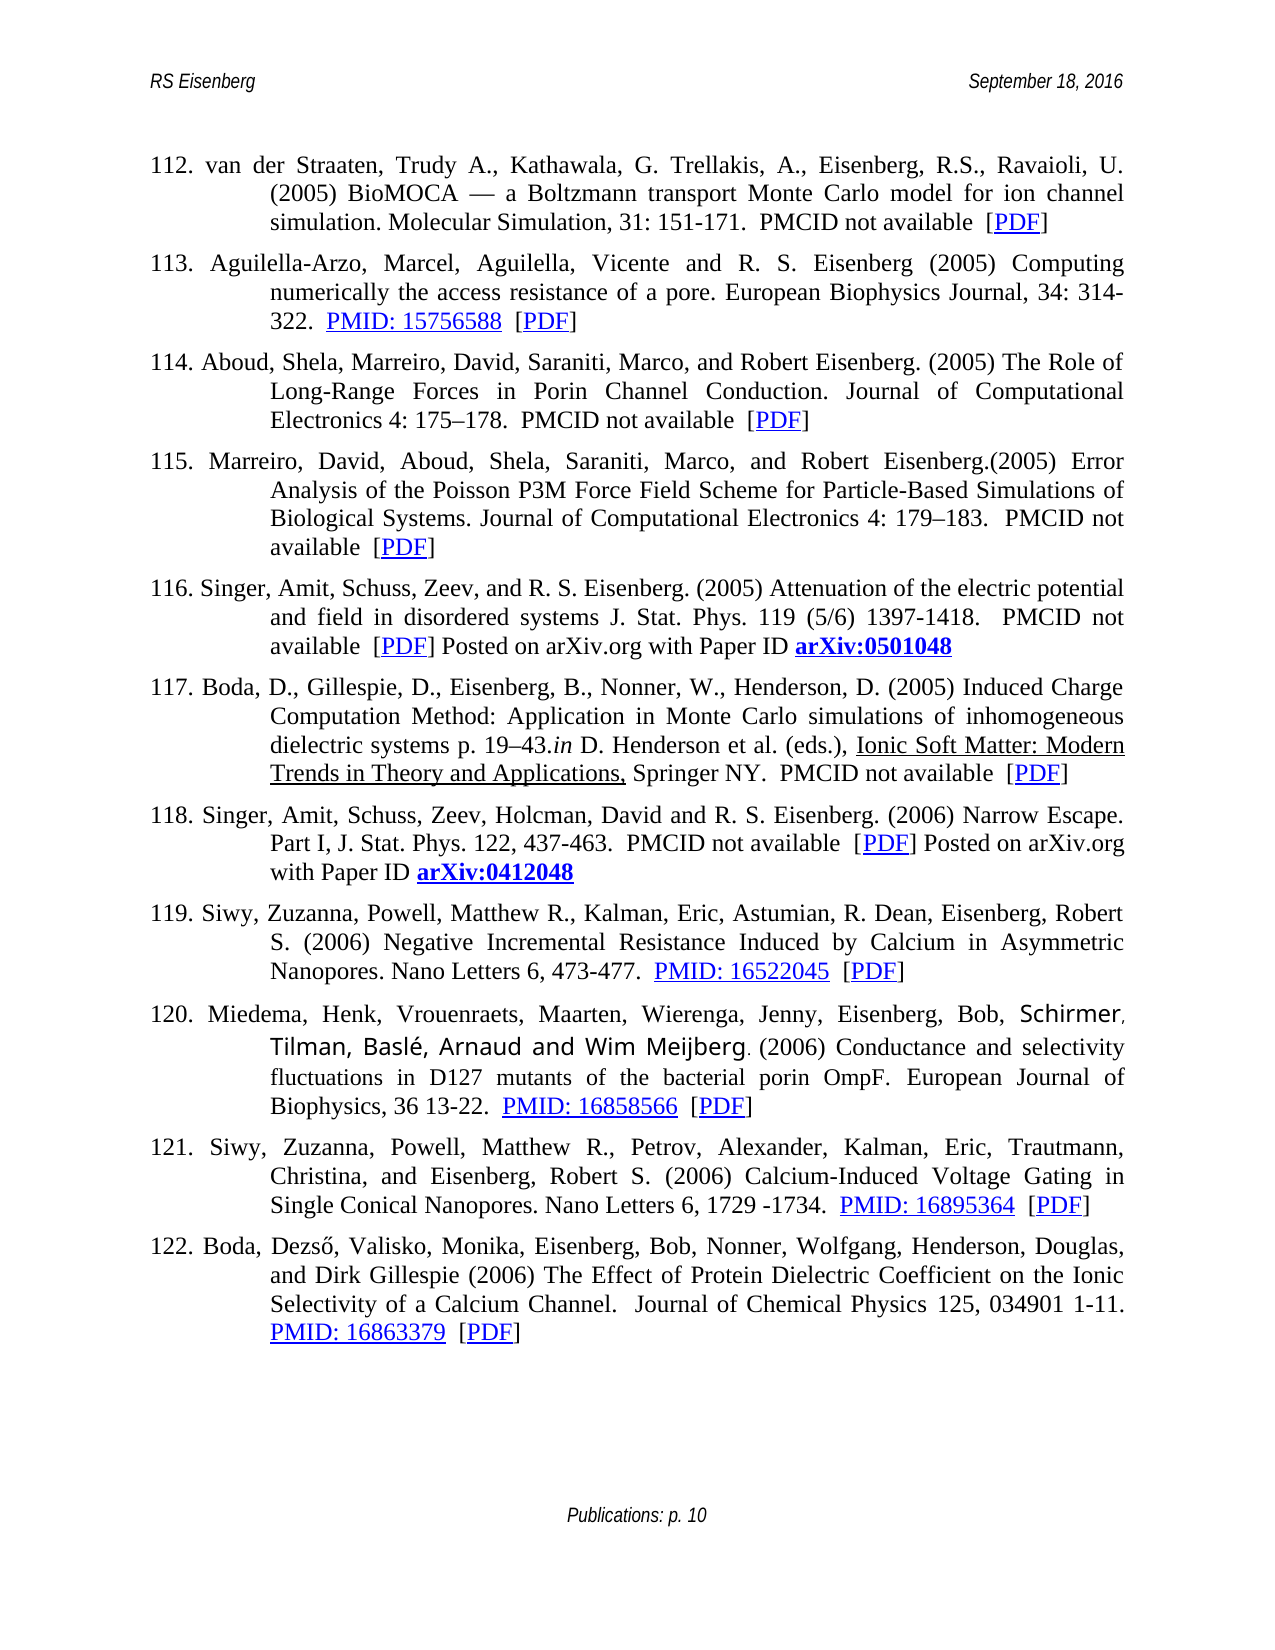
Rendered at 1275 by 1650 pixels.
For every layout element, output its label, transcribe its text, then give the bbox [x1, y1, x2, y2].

text 116. Singer, Amit, Schuss, Zeev, and R. S. Eisenberg. (2005) Attenuation of the electric potential and field in disordered systems J. Stat. Phys. 119 (5/6) 1397-1418. PMCID not available [PDF] Posted on arXiv.org with Paper ID arXiv:0501048 [150, 573, 1125, 660]
text 120. Miedema, Henk, Vrouenraets, Maarten, Wierenga, Jenny, Eisenberg, Bob, Schirmer, Tilman, Baslé, Arnaud and Wim Meijberg. (2006) Conductance and selectivity fluctuations in D127 mutants of the bacterial porin OmpF. European Journal of Biophysics, 36 13-22. PMID: 16858566 [PDF] [150, 997, 1125, 1120]
text 112. van der Straaten, Trudy A., Kathawala, G. Trellakis, A., Eisenberg, R.S., Ravaioli, U. (2005) BioMOCA — a Boltzmann transport Monte Carlo model for ion channel simulation. Molecular Simulation, 31: 151-171. PMCID not available [PDF] [150, 150, 1125, 236]
text 118. Singer, Amit, Schuss, Zeev, Holcman, David and R. S. Eisenberg. (2006) Narrow Escape. Part I, J. Stat. Phys. 122, 437-463. PMCID not available [PDF] Posted on arXiv.org with Paper ID arXiv:0412048 [150, 800, 1125, 886]
text 119. Siwy, Zuzanna, Powell, Matthew R., Kalman, Eric, Astumian, R. Dean, Eisenberg, Robert S. (2006) Negative Incremental Resistance Induced by Calcium in Asymmetric Nanopores. Nano Letters 6, 473-477. PMID: 16522045 [PDF] [150, 898, 1125, 985]
text 117. Boda, D., Gillespie, D., Eisenberg, B., Nonner, W., Henderson, D. (2005) Induced Charge Computation Method: Application in Monte Carlo simulations of inhomogeneous dielectric systems p. 19–43.in D. Henderson et al. (eds.), Ionic Soft Matter: Modern Trends in Theory and Applications, Springer NY. PMCID not available [PDF] [150, 672, 1125, 787]
text 122. Boda, Dezső, Valisko, Monika, Eisenberg, Bob, Nonner, Wolfgang, Henderson, Douglas, and Dirk Gillespie (2006) The Effect of Protein Dielectric Coefficient on the Ionic Selectivity of a Calcium Channel. Journal of Chemical Physics 125, 034901 1-11. PMID: 16863379 [PDF] [150, 1231, 1125, 1346]
text 114. Aboud, Shela, Marreiro, David, Saraniti, Marco, and Robert Eisenberg. (2005) The Role of Long-Range Forces in Porin Channel Conduction. Journal of Computational Electronics 4: 175–178. PMCID not available [PDF] [150, 347, 1125, 433]
text 113. Aguilella-Arzo, Marcel, Aguilella, Vicente and R. S. Eisenberg (2005) Computing numerically the access resistance of a pore. European Biophysics Journal, 34: 314-322. PMID: 15756588 [PDF] [150, 248, 1125, 335]
text 115. Marreiro, David, Aboud, Shela, Saraniti, Marco, and Robert Eisenberg.(2005) Error Analysis of the Poisson P3M Force Field Scheme for Particle-Based Simulations of Biological Systems. Journal of Computational Electronics 4: 179–183. PMCID not available [PDF] [150, 446, 1125, 561]
text 121. Siwy, Zuzanna, Powell, Matthew R., Petrov, Alexander, Kalman, Eric, Trautmann, Christina, and Eisenberg, Robert S. (2006) Calcium-Induced Voltage Gating in Single Conical Nanopores. Nano Letters 6, 1729 -1734. PMID: 16895364 [PDF] [150, 1132, 1125, 1219]
